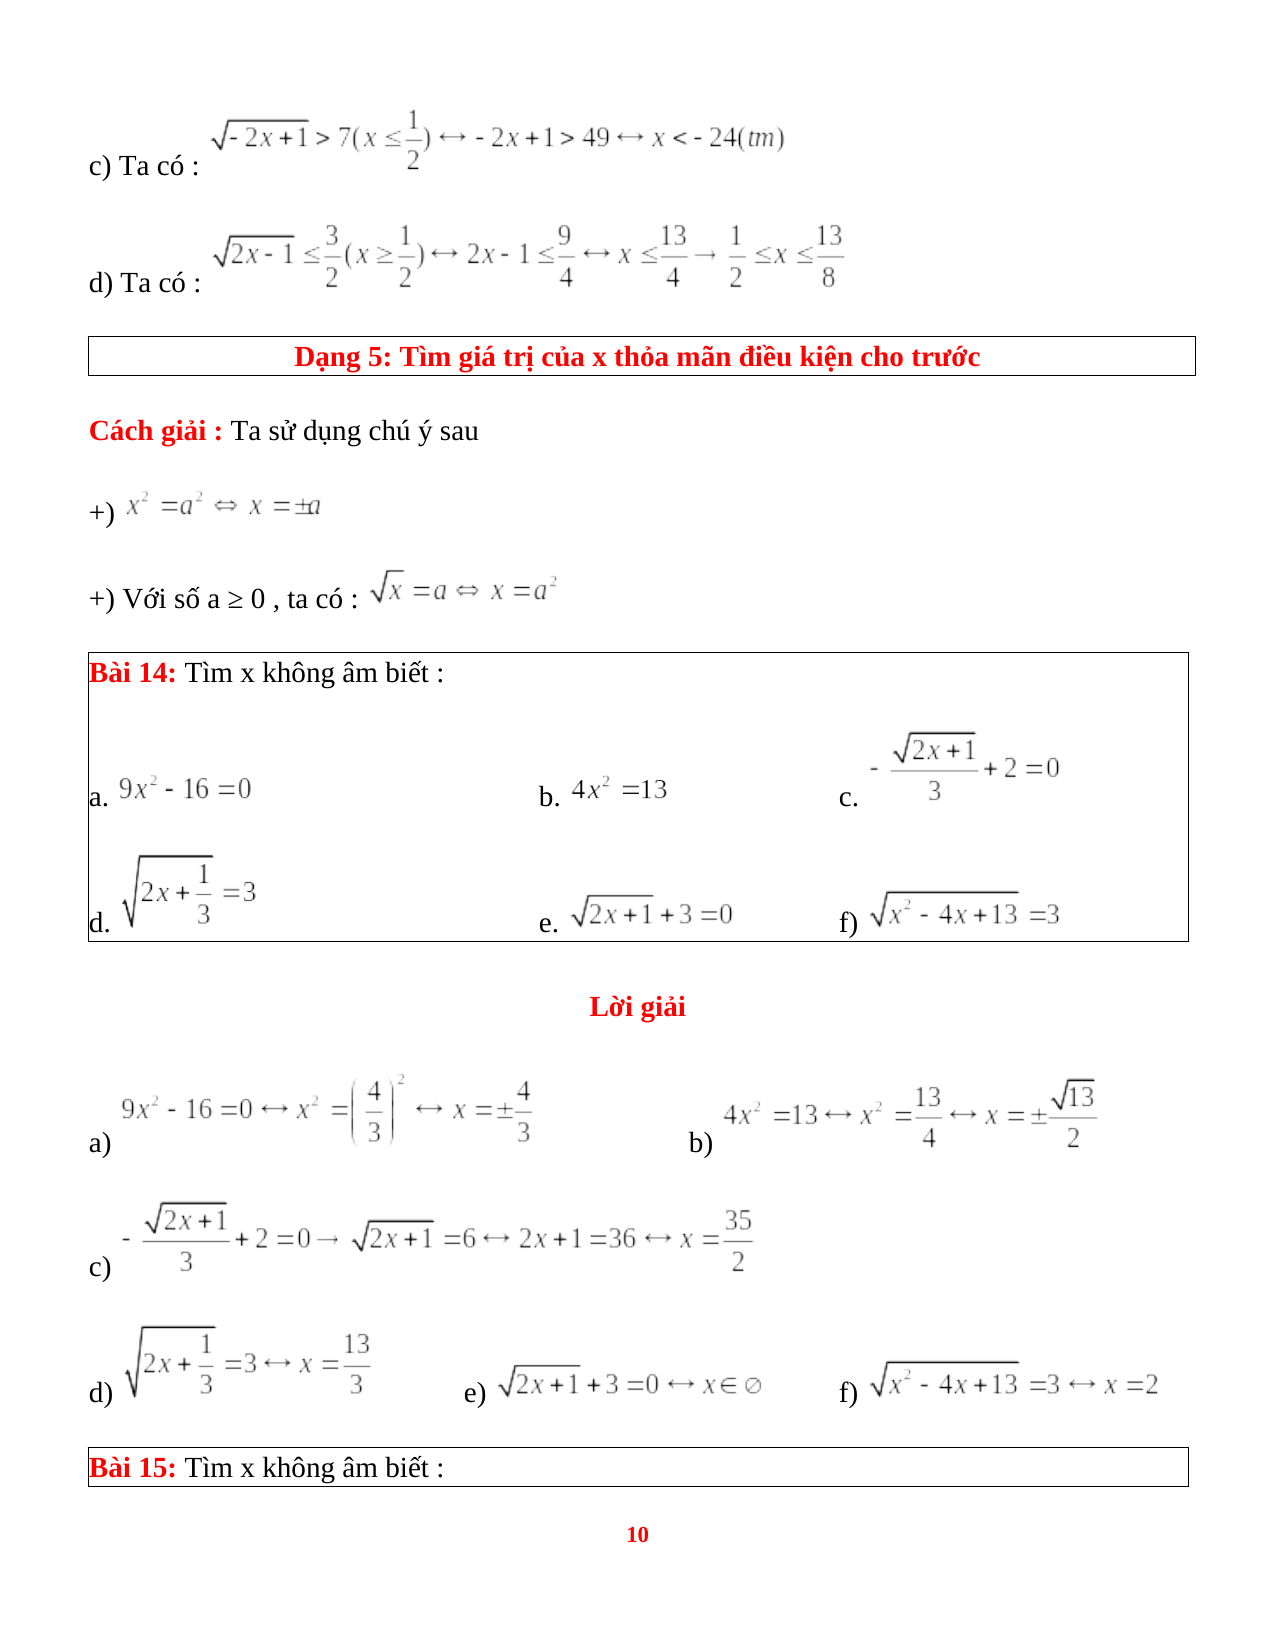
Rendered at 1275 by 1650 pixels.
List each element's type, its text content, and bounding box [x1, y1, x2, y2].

text +) [89, 484, 1186, 528]
text +) Với số a ≥ 0 , ta có : [89, 566, 1186, 614]
text c) [89, 1197, 1186, 1282]
text d) Ta có : [89, 219, 1186, 298]
text Bài 14: Tìm x không âm biết : [89, 653, 1188, 689]
text Dạng 5: Tìm giá trị của x thỏa mãn điều kiện cho trước [89, 337, 1195, 375]
text a) b) [89, 1065, 1186, 1159]
text d) e) f) [89, 1320, 1186, 1409]
text Cách giải : Ta sử dụng chú ý sau [89, 413, 1186, 447]
text a. b. c. [89, 723, 1188, 812]
text Lời giải [89, 979, 1186, 1023]
text Bài 15: Tìm x không âm biết : [89, 1448, 1188, 1486]
text d. e. f) [89, 847, 1188, 941]
text c) Ta có : [89, 103, 1186, 181]
